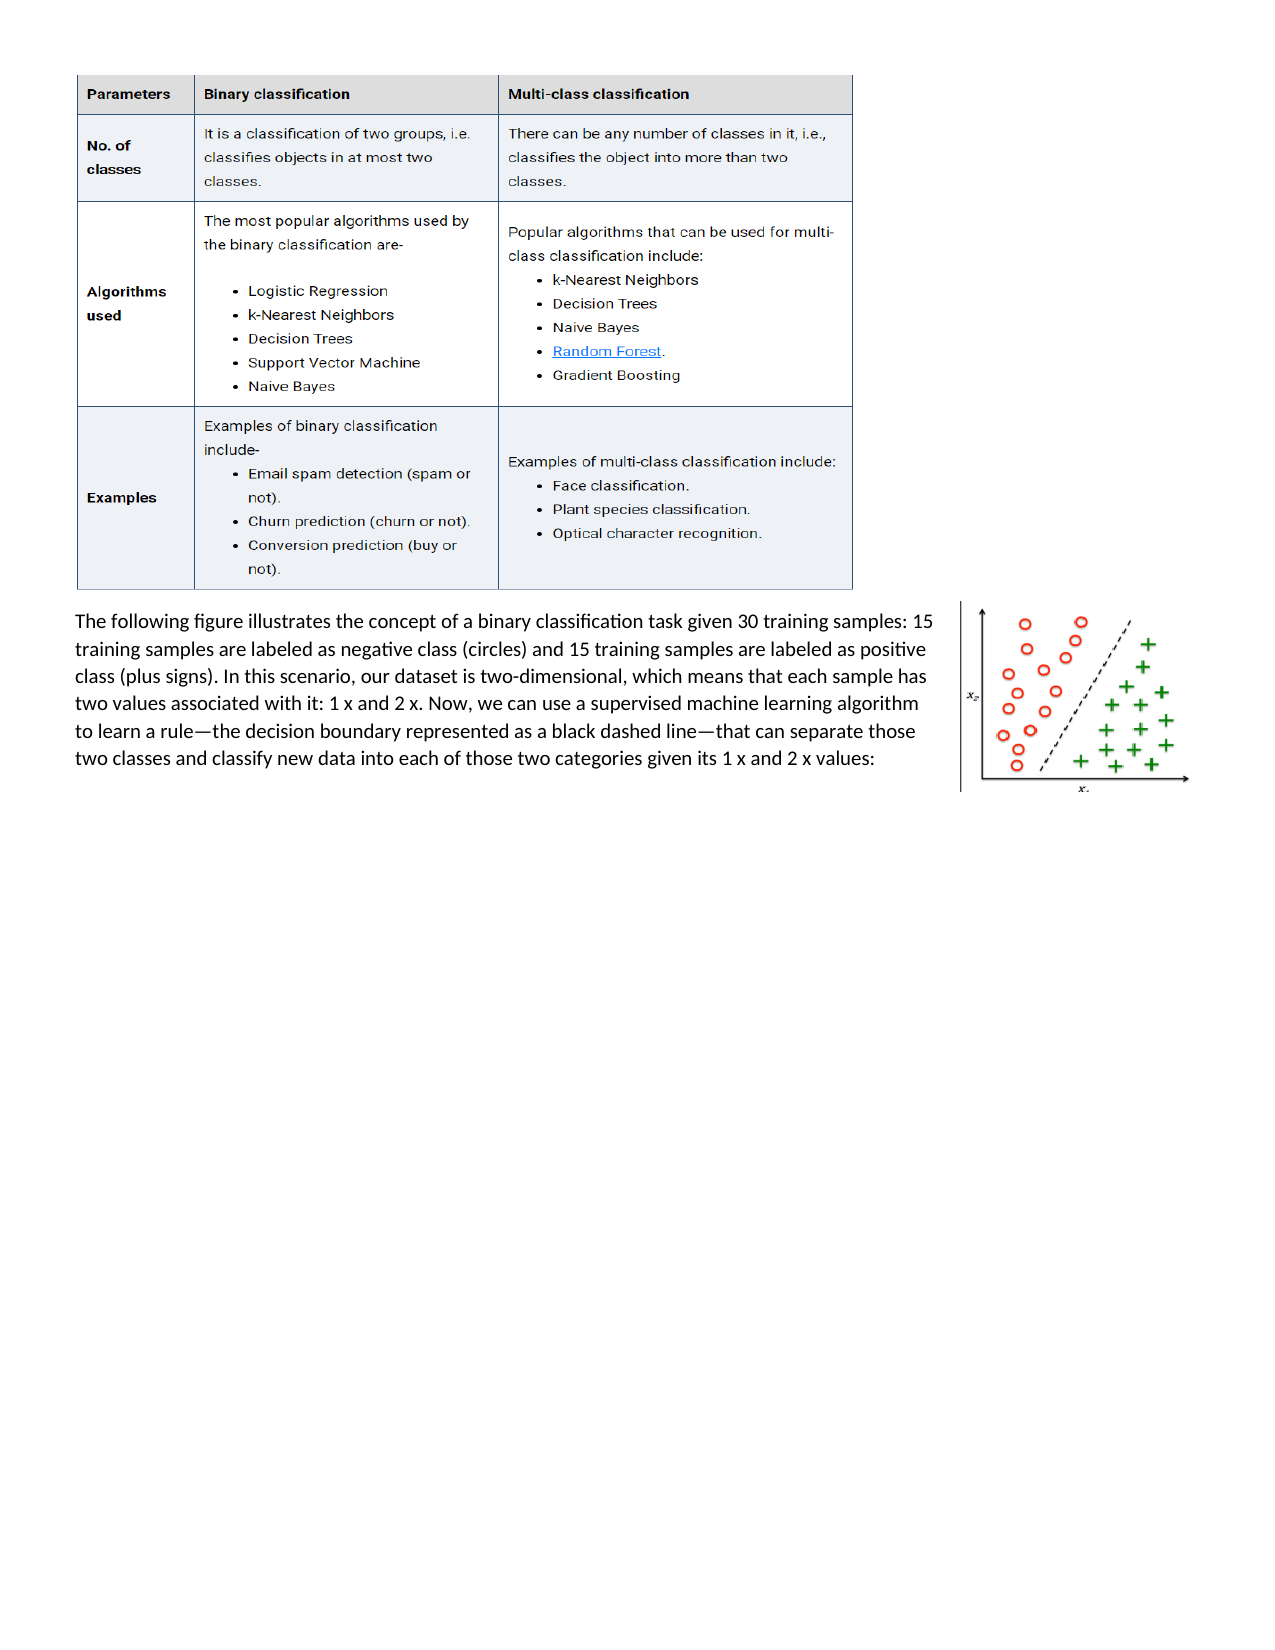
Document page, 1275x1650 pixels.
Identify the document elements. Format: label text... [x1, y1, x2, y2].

text The following figure illustrates the concept of a binary classification task given 30 training samples: 15 training samples are labeled as negative class (circles) and 15 training samples are labeled as positive class (plus signs). In this scenario, our dataset is two-dimensional, which means that each sample has two values associated with it: 1 x and 2 x. Now, we can use a supervised machine learning algorithm to learn a rule—the decision boundary represented as a black dashed line—that can separate those two classes and classify new data into each of those two categories given its 1 x and 2 x values: [75, 608, 959, 771]
picture [959, 601, 1197, 792]
picture [75, 75, 854, 590]
